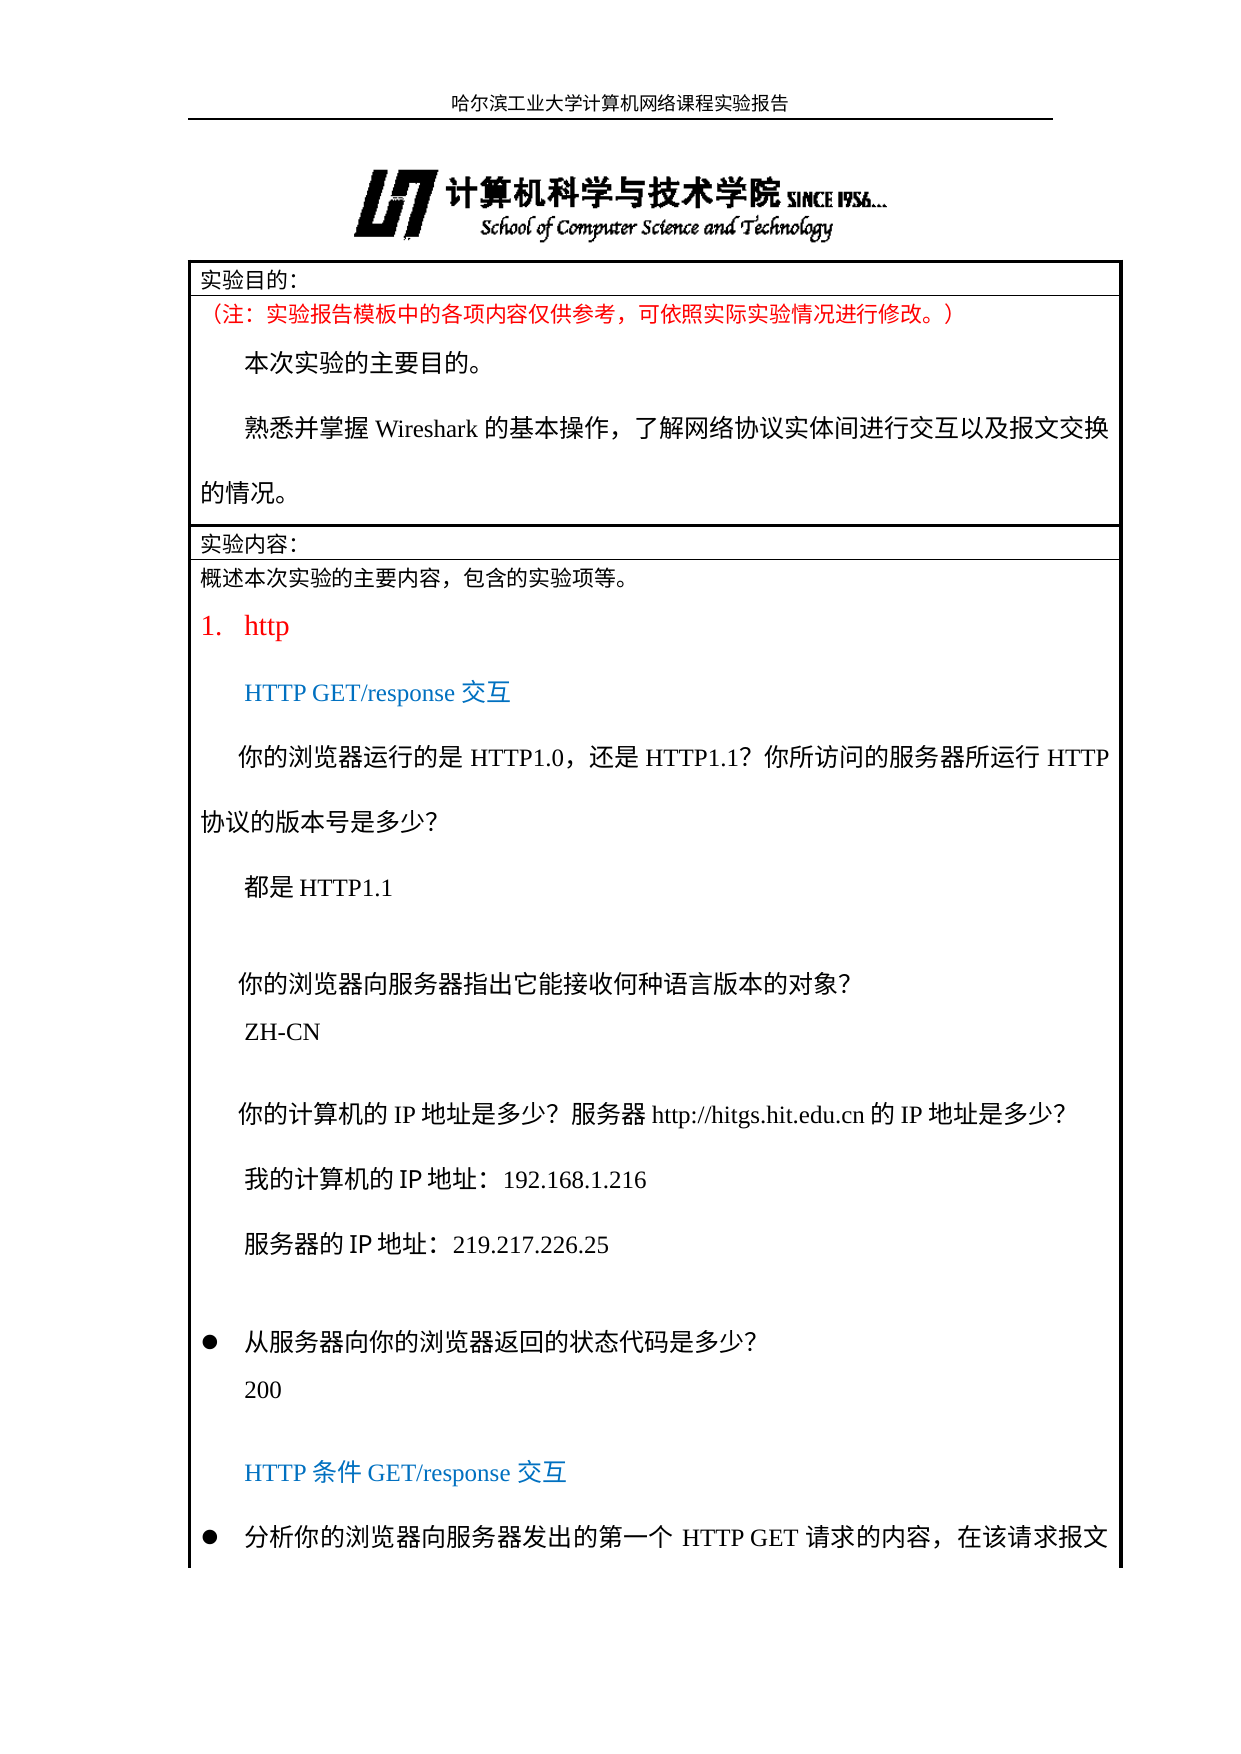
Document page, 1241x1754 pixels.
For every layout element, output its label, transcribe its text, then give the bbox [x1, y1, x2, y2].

table_cell （注：实验报告模板中的各项内容仅供参考，可依照实际实验情况进行修改。） 本次实验的主要目的。 熟悉并掌握 Wireshark 的基本操作，了解网络协议实体间进行交互以及报文交换的情况。 [191, 296, 1119, 524]
table_cell 实验内容： [191, 527, 1119, 559]
table_header 实验目的： [191, 263, 1119, 295]
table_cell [191, 560, 1119, 1568]
